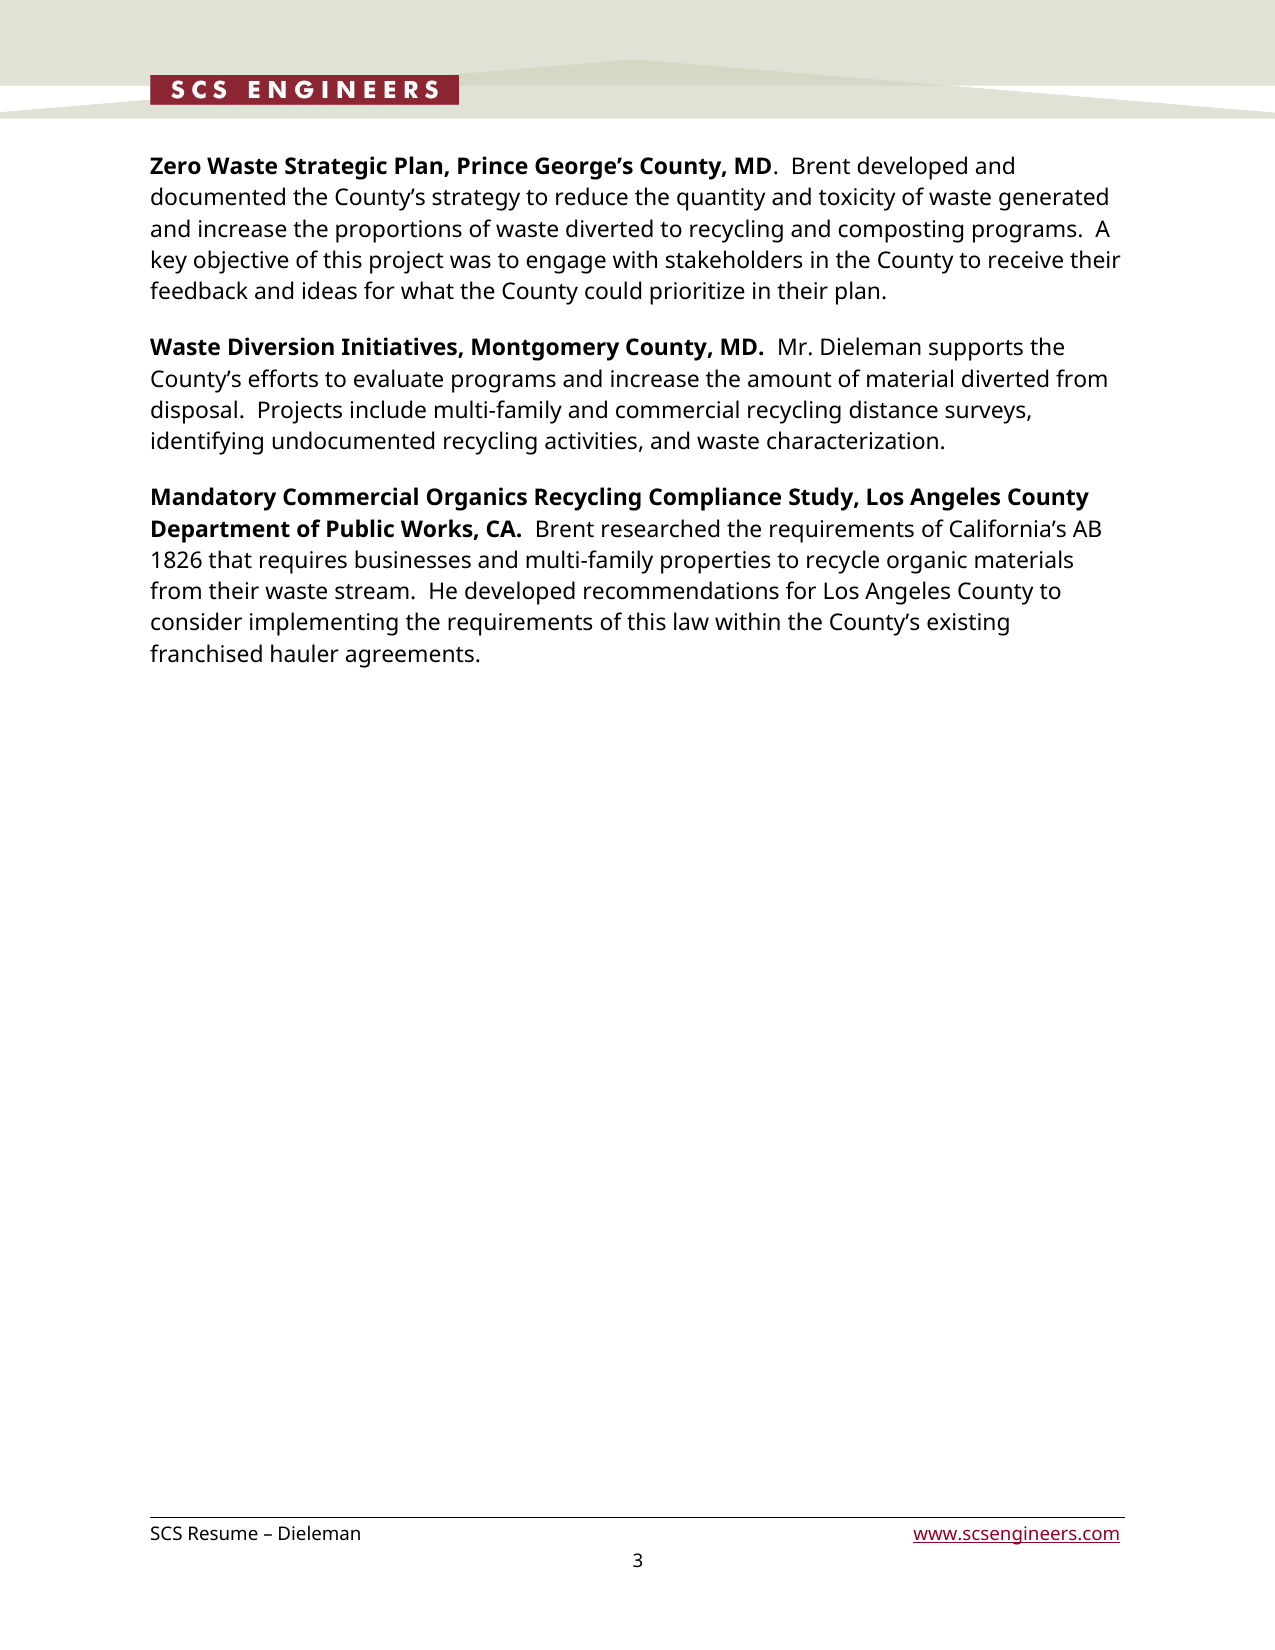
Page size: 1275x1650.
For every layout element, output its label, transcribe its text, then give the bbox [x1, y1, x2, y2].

text Waste Diversion Initiatives, Montgomery County, MD. Mr. Dieleman supports the County’s efforts to evaluate programs and increase the amount of material diverted from disposal. Projects include multi-family and commercial recycling distance surveys, identifying undocumented recycling activities, and waste characterization. [150, 331, 1125, 456]
text Mandatory Commercial Organics Recycling Compliance Study, Los Angeles County Department of Public Works, CA. Brent researched the requirements of California’s AB 1826 that requires businesses and multi-family properties to recycle organic materials from their waste stream. He developed recommendations for Los Angeles County to consider implementing the requirements of this law within the County’s existing franchised hauler agreements. [150, 481, 1125, 669]
picture [150, 75, 459, 105]
text Zero Waste Strategic Plan, Prince George’s County, MD. Brent developed and documented the County’s strategy to reduce the quantity and toxicity of waste generated and increase the proportions of waste diverted to recycling and composting programs. A key objective of this project was to engage with stakeholders in the County to receive their feedback and ideas for what the County could prioritize in their plan. [150, 150, 1125, 306]
